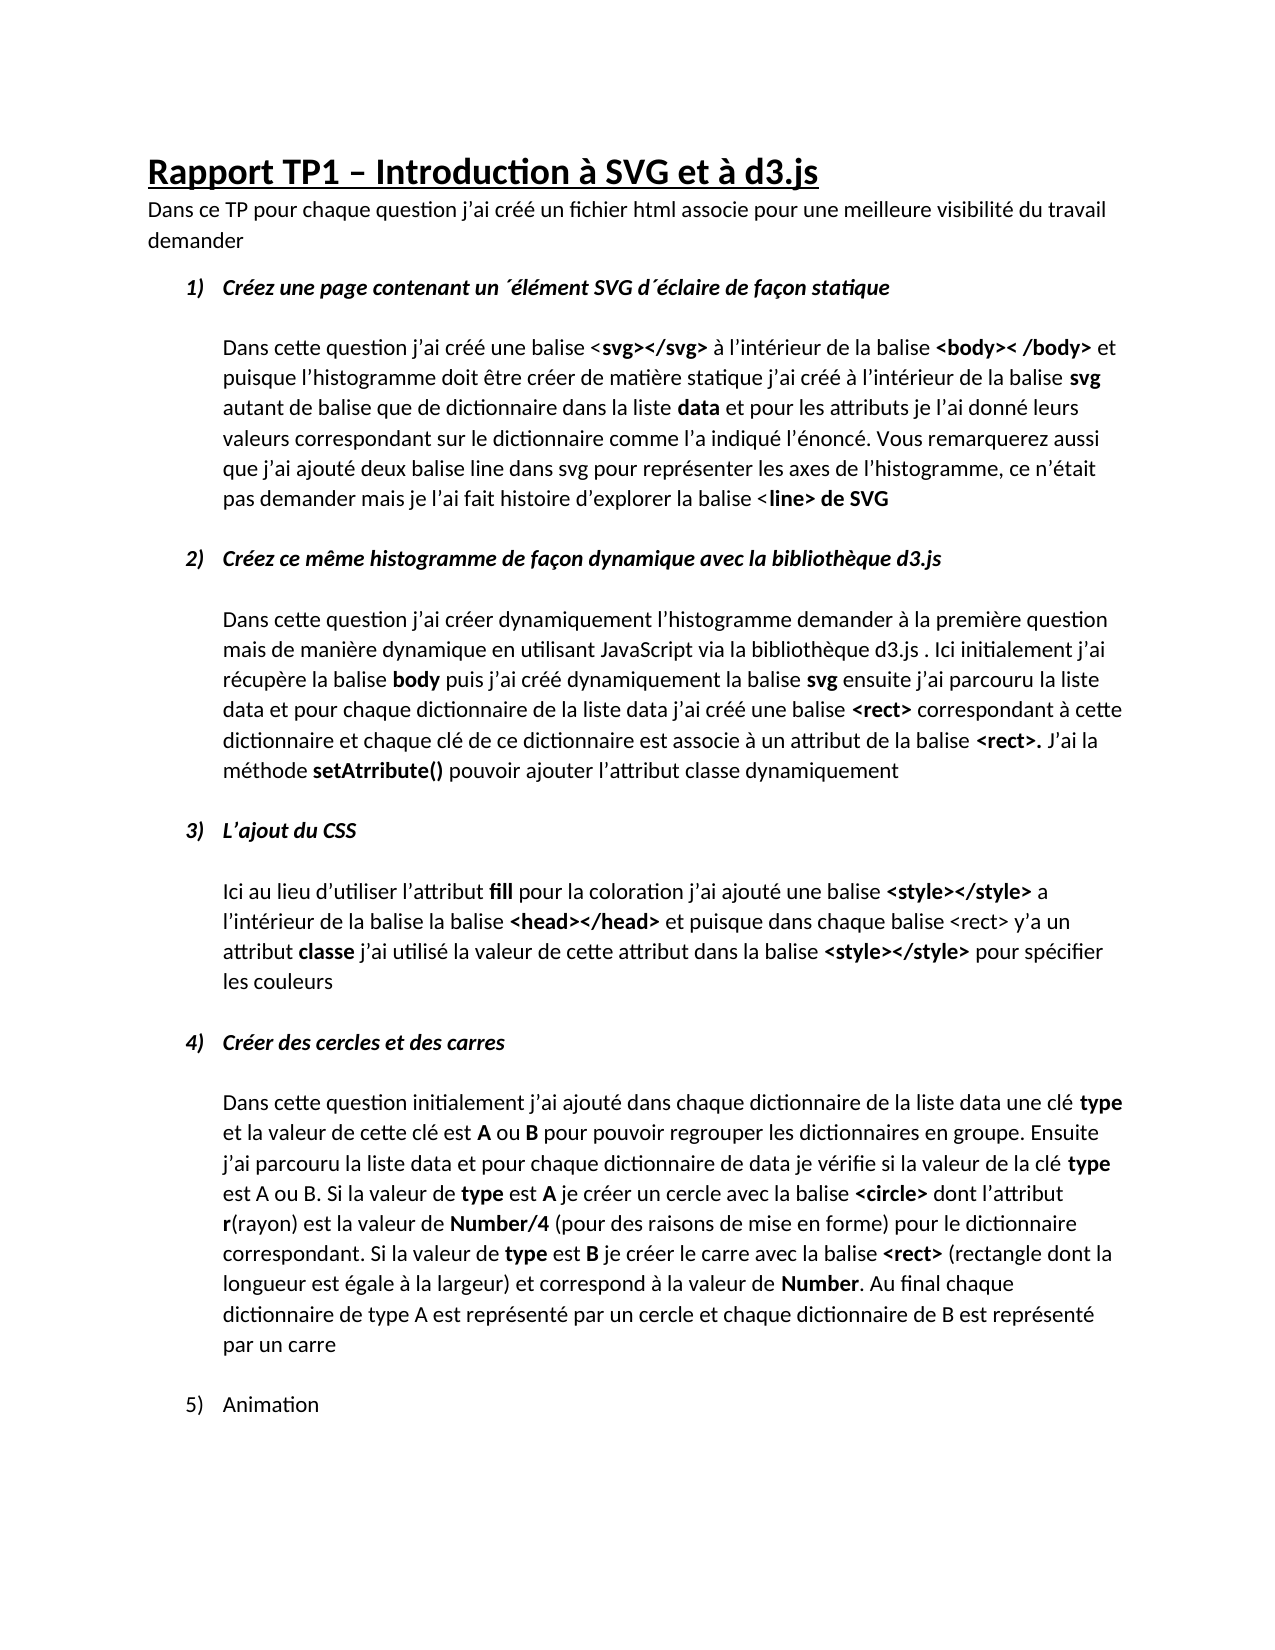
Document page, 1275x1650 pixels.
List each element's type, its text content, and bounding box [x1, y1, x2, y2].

list Dans cette question initialement j’ai ajouté dans chaque dictionnaire de la liste data une clé type et la valeur de cette clé est A ou B pour pouvoir regrouper les dictionnaires en groupe. Ensuite j’ai parcouru la liste data et pour chaque dictionnaire de data je vérifie si la valeur de la clé type est A ou B. Si la valeur de type est A je créer un cercle avec la balise <circle> dont l’attribut r(rayon) est la valeur de Number/4 (pour des raisons de mise en forme) pour le dictionnaire correspondant. Si la valeur de type est B je créer le carre avec la balise <rect> (rectangle dont la longueur est égale à la largeur) et correspond à la valeur de Number. Au final chaque dictionnaire de type A est représenté par un cercle et chaque dictionnaire de B est représenté par un carre [223, 1088, 1127, 1358]
list Dans cette question j’ai créé une balise <svg></svg> à l’intérieur de la balise <body>< /body> et puisque l’histogramme doit être créer de matière statique j’ai créé à l’intérieur de la balise svg autant de balise que de dictionnaire dans la liste data et pour les attributs je l’ai donné leurs valeurs correspondant sur le dictionnaire comme l’a indiqué l’énoncé. Vous remarquerez aussi que j’ai ajouté deux balise line dans svg pour représenter les axes de l’histogramme, ce n’était pas demander mais je l’ai fait histoire d’explorer la balise <line> de SVG [223, 333, 1127, 512]
list Créer des cercles et des carres [185, 1028, 1127, 1056]
list Créez une page contenant un ´élément SVG d´éclaire de façon statique [185, 273, 1127, 301]
list Ici au lieu d’utiliser l’attribut fill pour la coloration j’ai ajouté une balise <style></style> a l’intérieur de la balise la balise <head></head> et puisque dans chaque balise <rect> y’a un attribut classe j’ai utilisé la valeur de cette attribut dans la balise <style></style> pour spécifier les couleurs [223, 877, 1127, 996]
text Rapport TP1 – Introduction à SVG et à d3.js Dans ce TP pour chaque question j’ai créé un fichier html associe pour une meilleure visibilité du travail demander [148, 148, 1127, 254]
list Créez ce même histogramme de façon dynamique avec la bibliothèque d3.js [185, 544, 1127, 573]
list L’ajout du CSS [185, 816, 1127, 844]
list Animation [185, 1390, 1127, 1418]
list Dans cette question j’ai créer dynamiquement l’histogramme demander à la première question mais de manière dynamique en utilisant JavaScript via la bibliothèque d3.js . Ici initialement j’ai récupère la balise body puis j’ai créé dynamiquement la balise svg ensuite j’ai parcouru la liste data et pour chaque dictionnaire de la liste data j’ai créé une balise <rect> correspondant à cette dictionnaire et chaque clé de ce dictionnaire est associe à un attribut de la balise <rect>. J’ai la méthode setAtrribute() pouvoir ajouter l’attribut classe dynamiquement [223, 605, 1127, 784]
